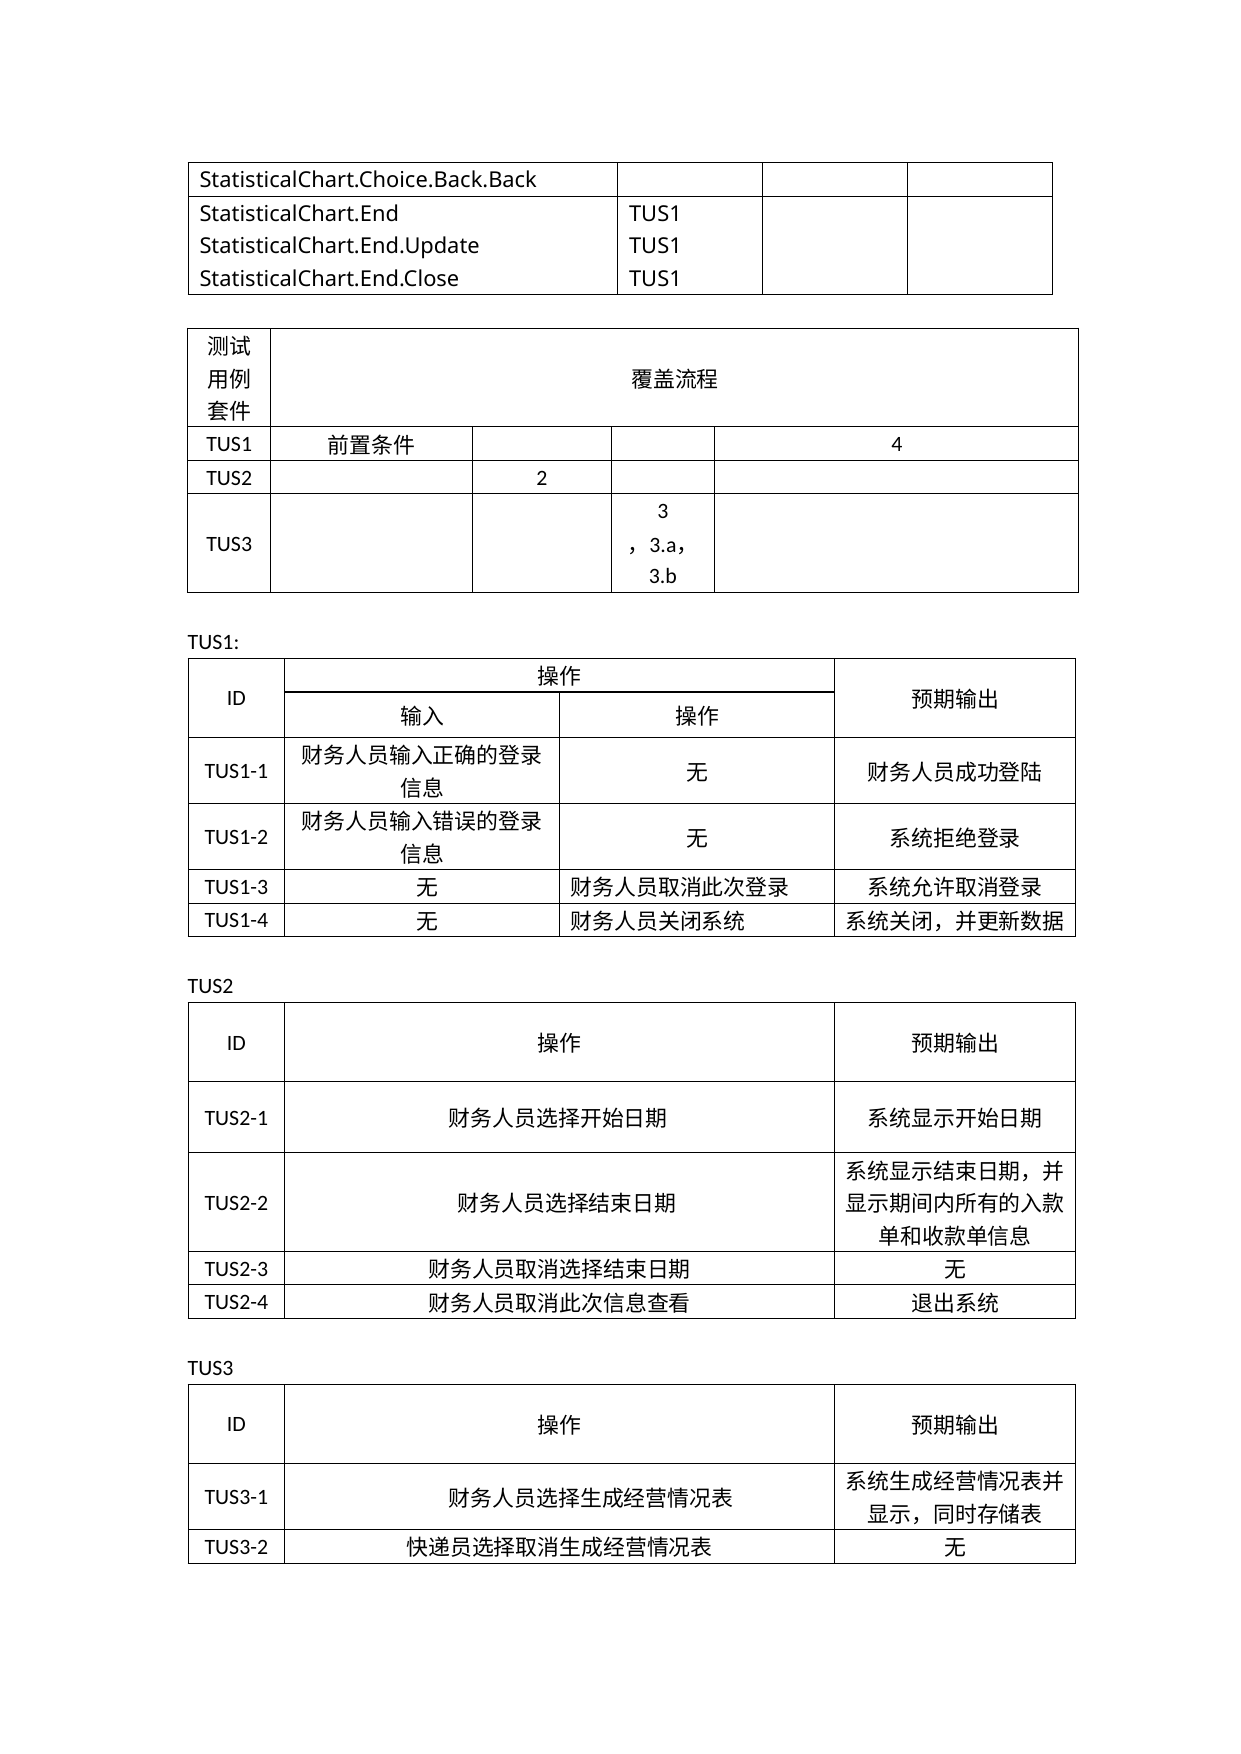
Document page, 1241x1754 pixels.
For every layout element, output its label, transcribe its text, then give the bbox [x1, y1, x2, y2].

table_cell 财务人员取消选择结束日期 [285, 1252, 834, 1284]
table_header 操作 [285, 659, 834, 691]
table_cell TUS1-3 [189, 870, 284, 902]
table_header 操作 [285, 1385, 834, 1463]
table_cell 退出系统 [835, 1285, 1075, 1318]
table_cell 财务人员选择生成经营情况表 [285, 1464, 834, 1529]
table_cell 系统允许取消登录 [835, 870, 1075, 902]
table_cell [271, 461, 472, 493]
table_cell 财务人员成功登陆 [835, 738, 1075, 803]
table_header 预期输出 [835, 1003, 1075, 1081]
text TUS3 [187, 1351, 1053, 1384]
table_cell 3，3.a，3.b [612, 494, 714, 592]
table_cell 无 [285, 870, 559, 902]
table_cell 财务人员选择结束日期 [285, 1153, 834, 1251]
table_cell 无 [285, 904, 559, 936]
table_cell 财务人员取消此次信息查看 [285, 1285, 834, 1318]
table_cell 操作 [560, 693, 834, 737]
table_cell 系统显示开始日期 [835, 1082, 1075, 1152]
table_cell [763, 197, 907, 294]
table_header 覆盖流程 [271, 329, 1078, 426]
table_cell TUS2-4 [189, 1285, 284, 1318]
table_cell TUS1 TUS1 TUS1 [618, 197, 762, 294]
table_cell 系统拒绝登录 [835, 804, 1075, 869]
table_cell TUS3-2 [189, 1530, 284, 1562]
table_cell TUS2-3 [189, 1252, 284, 1284]
table_cell 财务人员输入正确的登录信息 [285, 738, 559, 803]
table_cell [715, 494, 1078, 592]
table_cell 无 [560, 738, 834, 803]
table_cell [271, 494, 472, 592]
table_header 测试用例套件 [188, 329, 270, 426]
table_cell 快递员选择取消生成经营情况表 [285, 1530, 834, 1562]
table_cell 财务人员关闭系统 [560, 904, 834, 936]
table_cell [612, 461, 714, 493]
table_header ID [189, 659, 284, 737]
table_cell TUS1 [188, 427, 270, 460]
table_cell TUS1-2 [189, 804, 284, 869]
table_cell 财务人员取消此次登录 [560, 870, 834, 902]
table_cell TUS3 [188, 494, 270, 592]
table_cell [908, 163, 1052, 196]
table_header 预期输出 [835, 1385, 1075, 1463]
table_cell 前置条件 [271, 427, 472, 460]
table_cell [189, 163, 617, 196]
table_cell [618, 163, 762, 196]
table_cell 输入 [285, 693, 559, 737]
table_cell [763, 163, 907, 196]
table_cell TUS2-2 [189, 1153, 284, 1251]
text TUS2 [187, 969, 1053, 1002]
table_cell 系统显示结束日期，并显示期间内所有的入款单和收款单信息 [835, 1153, 1075, 1251]
table_header ID [189, 1003, 284, 1081]
table_cell TUS3-1 [189, 1464, 284, 1529]
table_cell [612, 427, 714, 460]
table_cell 财务人员输入错误的登录信息 [285, 804, 559, 869]
table_cell TUS1-1 [189, 738, 284, 803]
table_cell 无 [560, 804, 834, 869]
table_cell 系统关闭，并更新数据 [835, 904, 1075, 936]
table_cell 2 [473, 461, 611, 493]
table_header ID [189, 1385, 284, 1463]
table_cell TUS1-4 [189, 904, 284, 936]
table_cell 无 [835, 1530, 1075, 1562]
table_cell 4 [715, 427, 1078, 460]
table_cell 无 [835, 1252, 1075, 1284]
table_header 预期输出 [835, 659, 1075, 737]
table_cell 系统生成经营情况表并显示，同时存储表 [835, 1464, 1075, 1529]
table_cell [473, 494, 611, 592]
table_header 操作 [285, 1003, 834, 1081]
text TUS1: [187, 625, 1053, 658]
table_cell [473, 427, 611, 460]
table_cell [715, 461, 1078, 493]
table_cell 财务人员选择开始日期 [285, 1082, 834, 1152]
table_cell [908, 197, 1052, 294]
table_cell TUS2-1 [189, 1082, 284, 1152]
table_cell TUS2 [188, 461, 270, 493]
table_cell StatisticalChart.End StatisticalChart.End.Update StatisticalChart.End.Close [189, 197, 617, 294]
